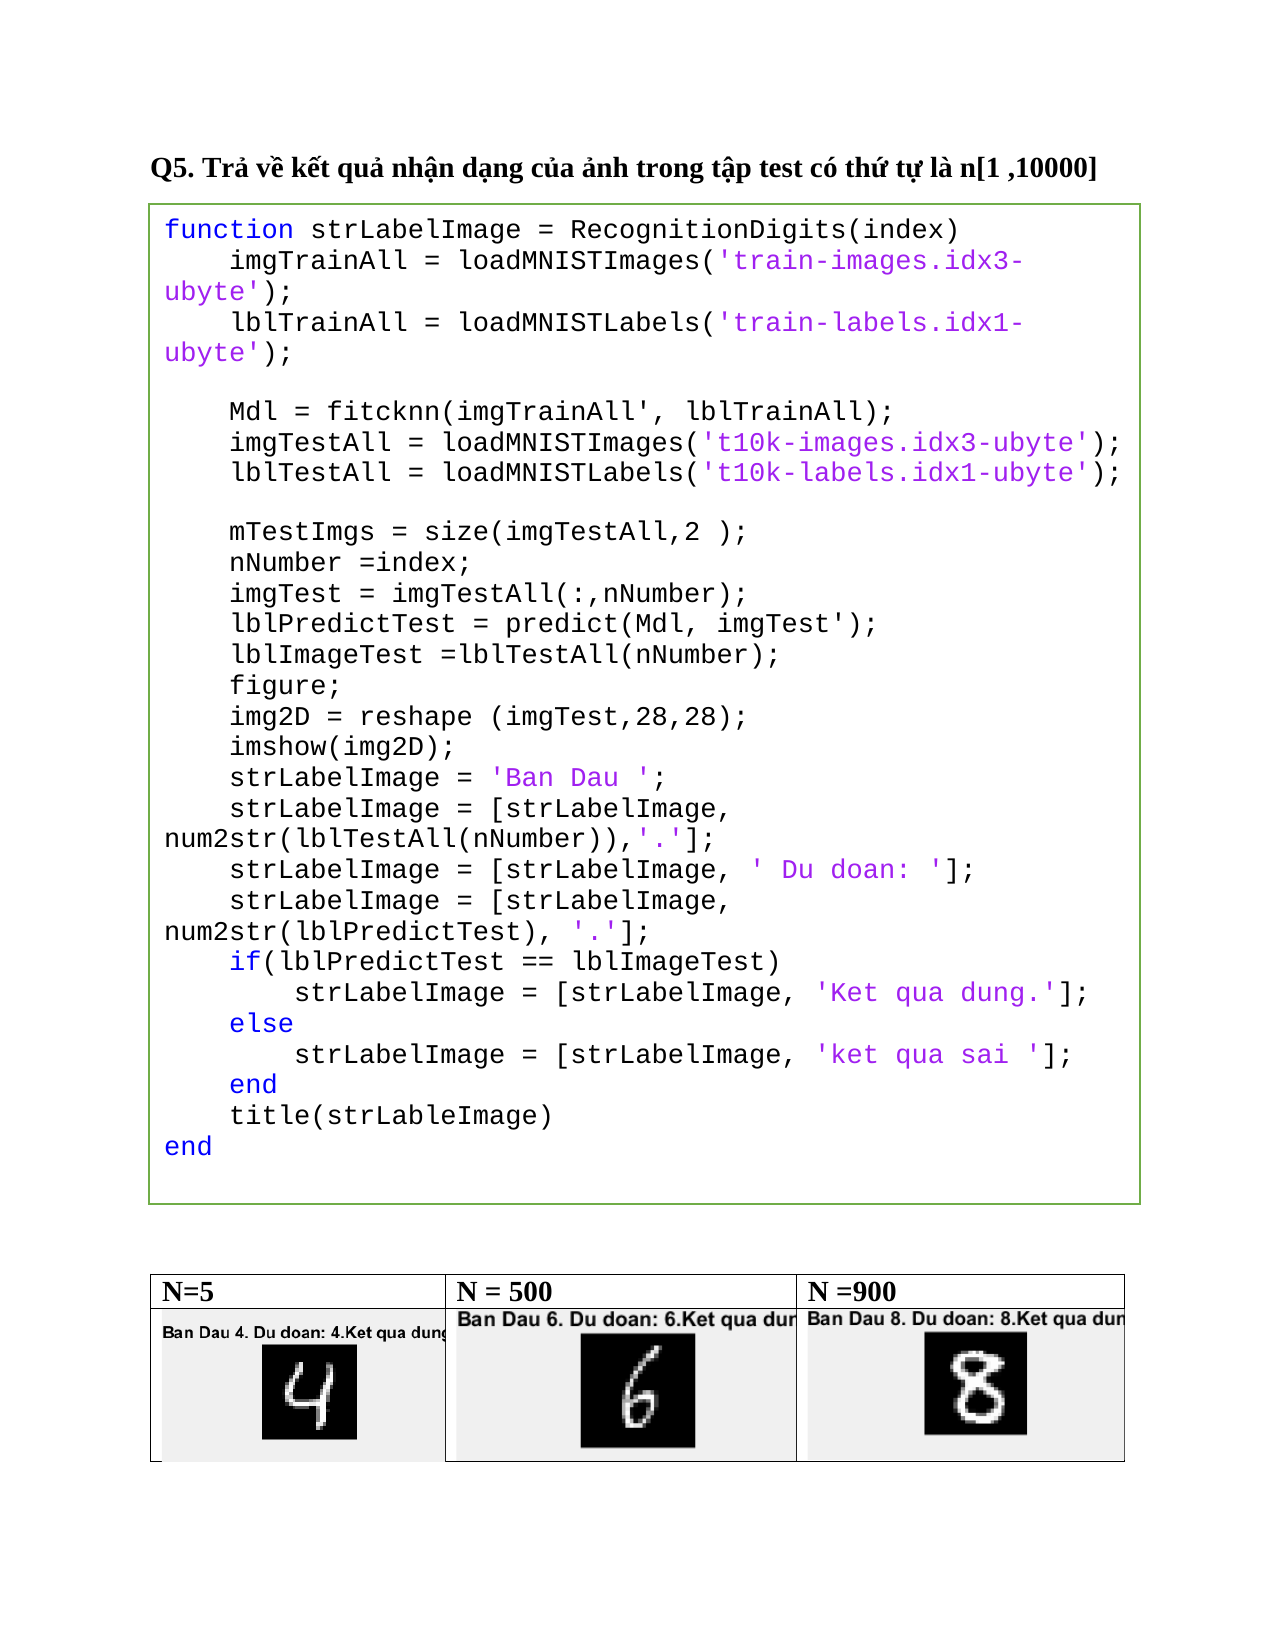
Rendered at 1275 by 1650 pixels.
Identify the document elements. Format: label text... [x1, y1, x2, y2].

text Q5. Trả về kết quả nhận dạng của ảnh trong tập test có thứ tự là n[1 ,10000] [150, 150, 1125, 183]
table_header N=5 [151, 1275, 445, 1308]
picture [161, 1309, 446, 1462]
table_cell [446, 1309, 456, 1461]
picture [456, 1309, 797, 1461]
table_header N =900 [797, 1275, 1124, 1308]
picture [807, 1309, 1125, 1460]
table_header N = 500 [446, 1275, 796, 1308]
table_cell [151, 1309, 161, 1461]
table_cell [797, 1309, 1124, 1461]
